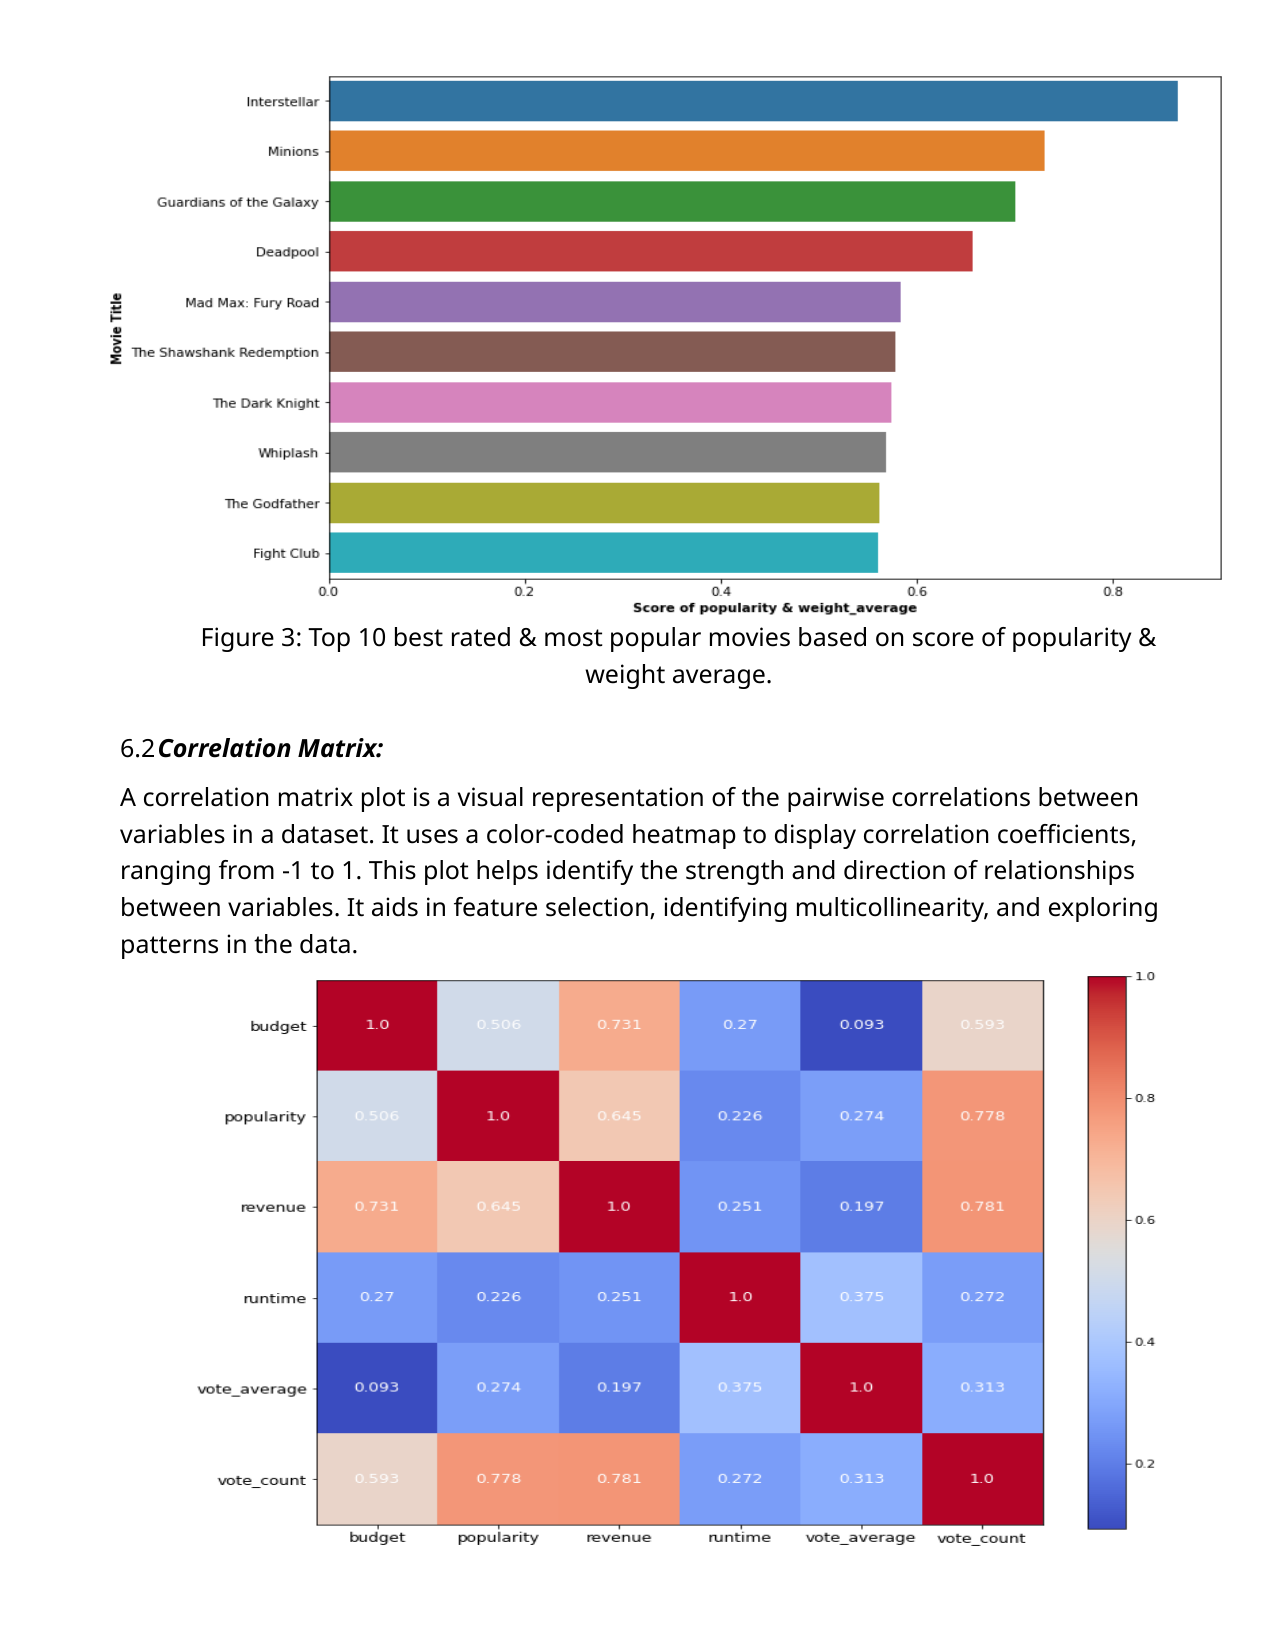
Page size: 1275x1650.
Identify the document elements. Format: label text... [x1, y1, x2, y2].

list Figure 3: Top 10 best rated & most popular movies based on score of popularity & weight average. [157, 618, 1200, 691]
picture [104, 75, 1230, 618]
picture [192, 967, 1164, 1549]
text A correlation matrix plot is a visual representation of the pairwise correlations between variables in a dataset. It uses a color-coded heatmap to display correlation coefficients, ranging from -1 to 1. This plot helps identify the strength and direction of relationships between variables. It aids in feature selection, identifying multicollinearity, and exploring patterns in the data. [120, 779, 1200, 961]
list Correlation Matrix: [120, 730, 1200, 764]
